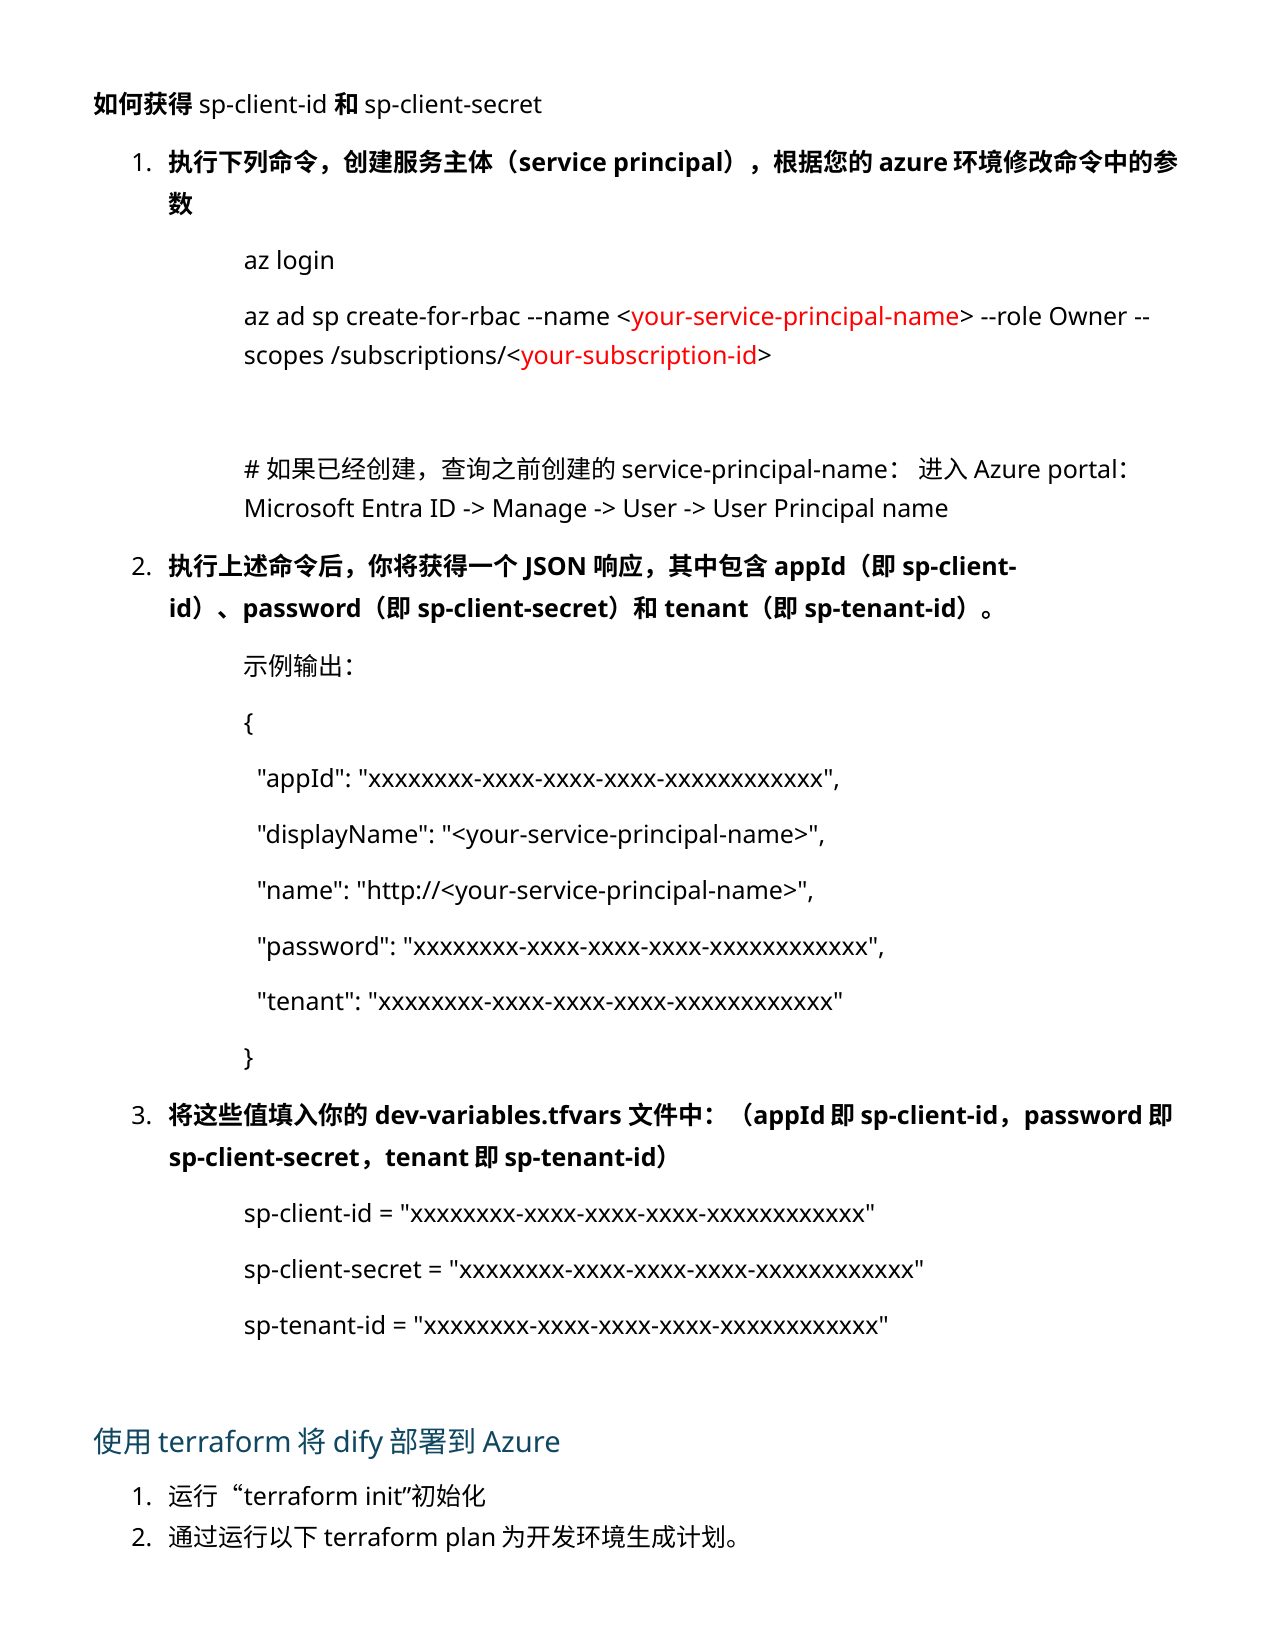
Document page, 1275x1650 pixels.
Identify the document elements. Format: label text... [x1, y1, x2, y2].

text sp-client-secret = "xxxxxxxx-xxxx-xxxx-xxxx-xxxxxxxxxxxx" [244, 1252, 1181, 1286]
text # 如果已经创建，查询之前创建的service-principal-name： 进入Azure portal： Microsoft Entra ID -> Manage -> User -> User Principal name [244, 449, 1181, 525]
text "name": "http://<your-service-principal-name>", [244, 872, 1181, 906]
text 示例输出： [244, 647, 1181, 683]
subtitle 使用terraform将dify部署到Azure [94, 1419, 1181, 1461]
text "tenant": "xxxxxxxx-xxxx-xxxx-xxxx-xxxxxxxxxxxx" [244, 984, 1181, 1018]
text 如何获得sp-client-id 和sp-client-secret [94, 84, 1181, 121]
text "displayName": "<your-service-principal-name>", [244, 817, 1181, 851]
text "password": "xxxxxxxx-xxxx-xxxx-xxxx-xxxxxxxxxxxx", [244, 928, 1181, 962]
list 执行上述命令后，你将获得一个 JSON 响应，其中包含 appId（即 sp-client-id）、password（即 sp-client-secret）和 tenant（即 sp-tenant-id）。 [131, 547, 1181, 624]
list 运行“terraform init”初始化 [131, 1476, 1181, 1512]
text az login [244, 243, 1181, 277]
text "appId": "xxxxxxxx-xxxx-xxxx-xxxx-xxxxxxxxxxxx", [244, 761, 1181, 795]
text } [244, 1040, 1181, 1074]
text az ad sp create-for-rbac --name <your-service-principal-name> --role Owner --scopes /subscriptions/<your-subscription-id> [244, 298, 1181, 372]
list 执行下列命令，创建服务主体（service principal），根据您的azure环境修改命令中的参数 [131, 143, 1181, 221]
text { [244, 705, 1181, 739]
list 将这些值填入你的 dev-variables.tfvars 文件中：（appId即sp-client-id，password即sp-client-secret，tenant即sp-tenant-id） [131, 1096, 1181, 1174]
list 通过运行以下terraform plan为开发环境生成计划。 [131, 1518, 1181, 1554]
text sp-tenant-id = "xxxxxxxx-xxxx-xxxx-xxxx-xxxxxxxxxxxx" [244, 1307, 1181, 1341]
text sp-client-id = "xxxxxxxx-xxxx-xxxx-xxxx-xxxxxxxxxxxx" [244, 1196, 1181, 1230]
